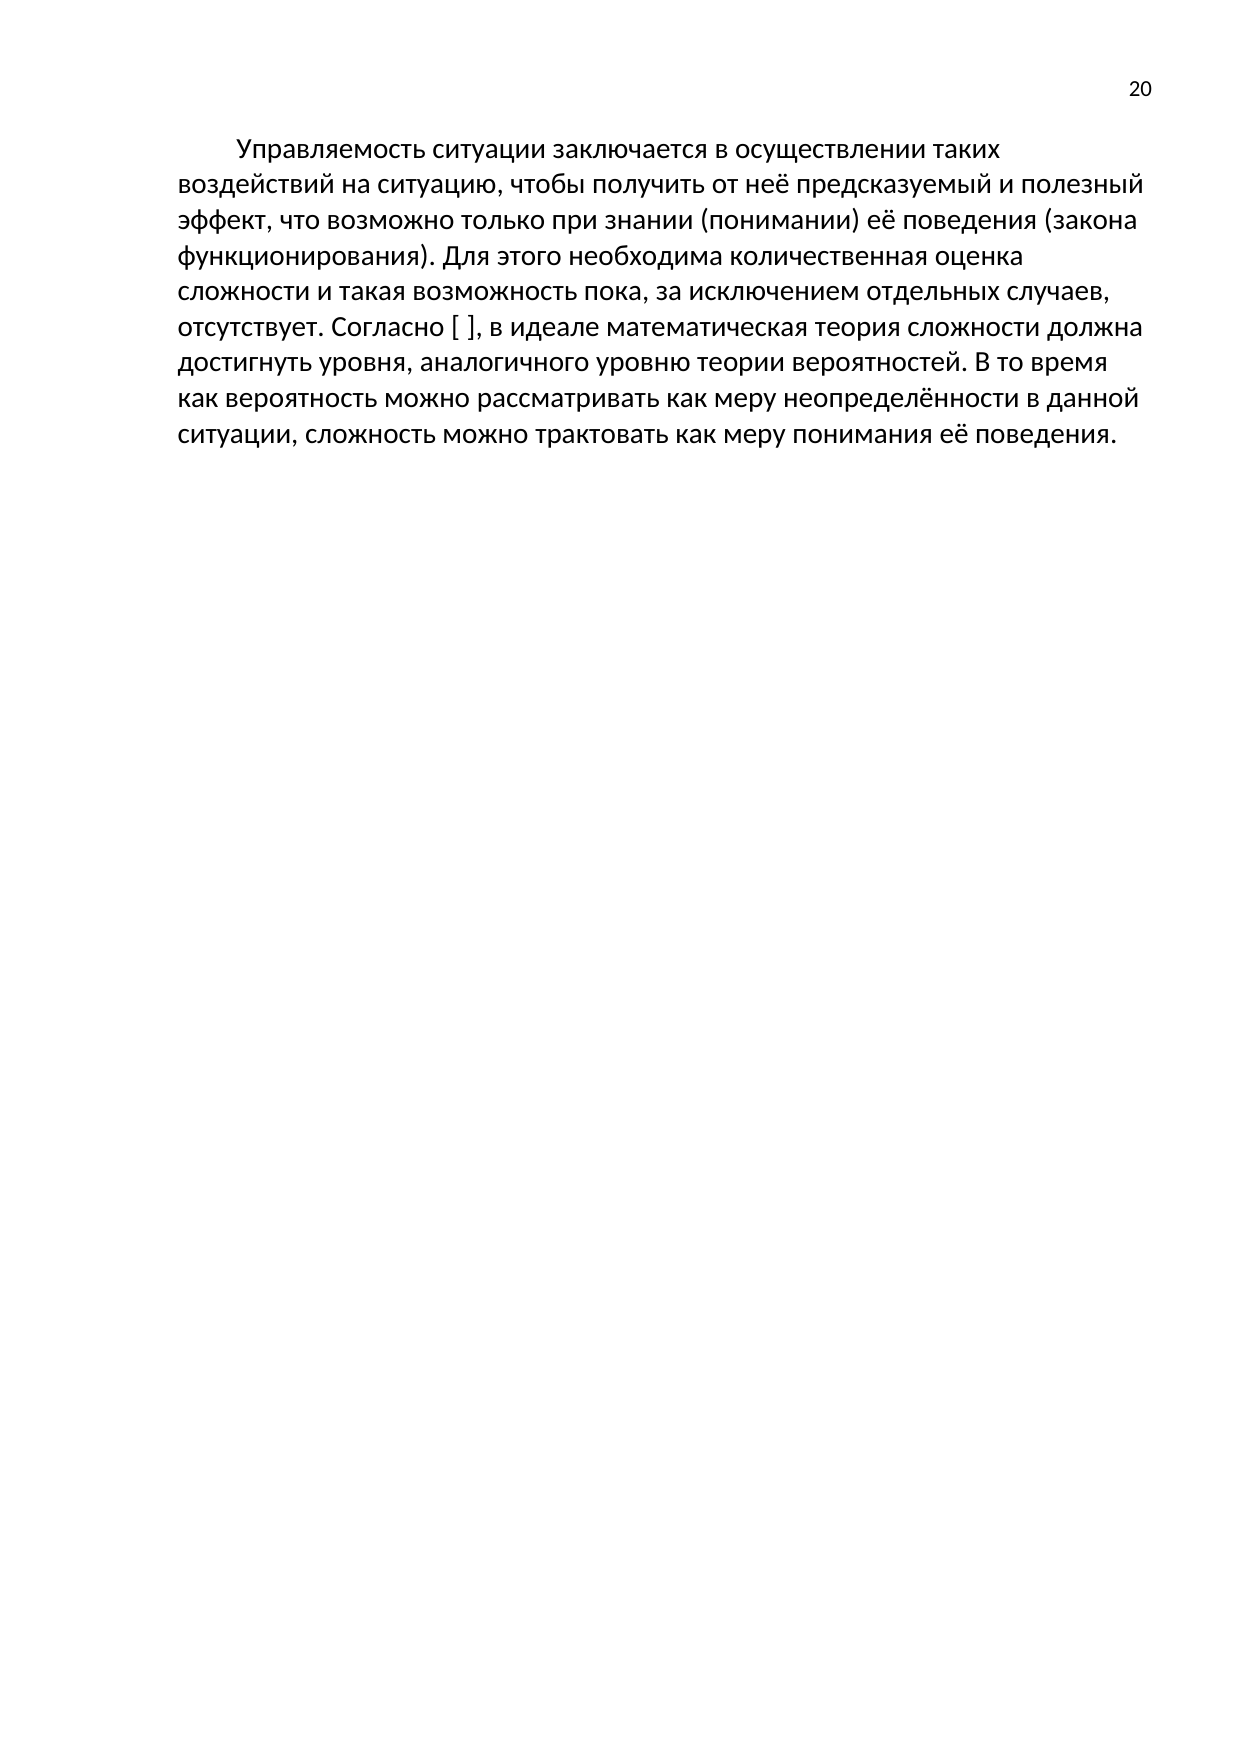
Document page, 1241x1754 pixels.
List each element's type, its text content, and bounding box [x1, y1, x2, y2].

text Управляемость ситуации заключается в осуществлении таких воздействий на ситуацию, чтобы получить от неё предсказуемый и полезный эффект, что возможно только при знании (понимании) её поведения (закона функционирования). Для этого необходима количественная оценка сложности и такая возможность пока, за исключением отдельных случаев, отсутствует. Согласно [ ], в идеале математическая теория сложности должна достигнуть уровня, аналогичного уровню теории вероятностей. В то время как вероятность можно рассматривать как меру неопределённости в данной ситуации, сложность можно трактовать как меру понимания её поведения. [177, 130, 1152, 450]
